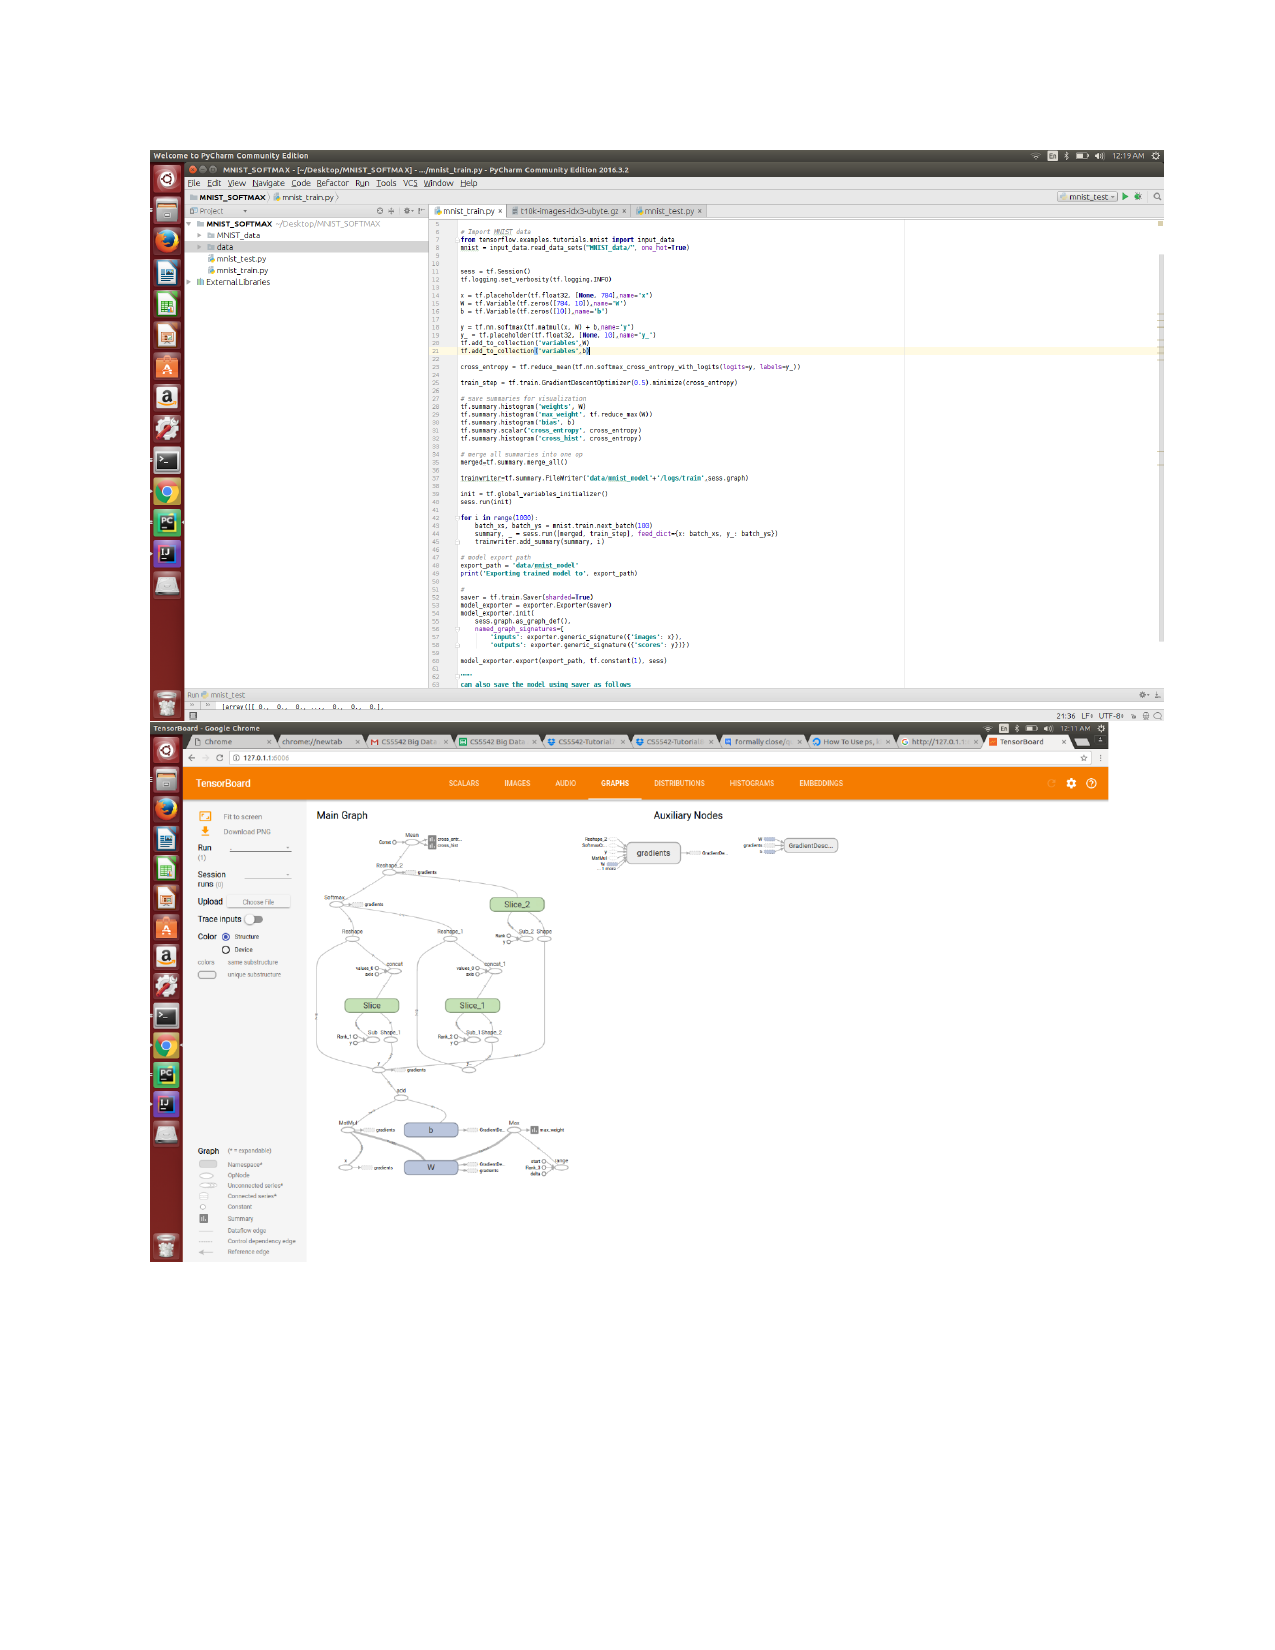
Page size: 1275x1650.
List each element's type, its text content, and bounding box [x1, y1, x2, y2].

picture [150, 722, 1109, 1262]
picture [150, 150, 1164, 721]
